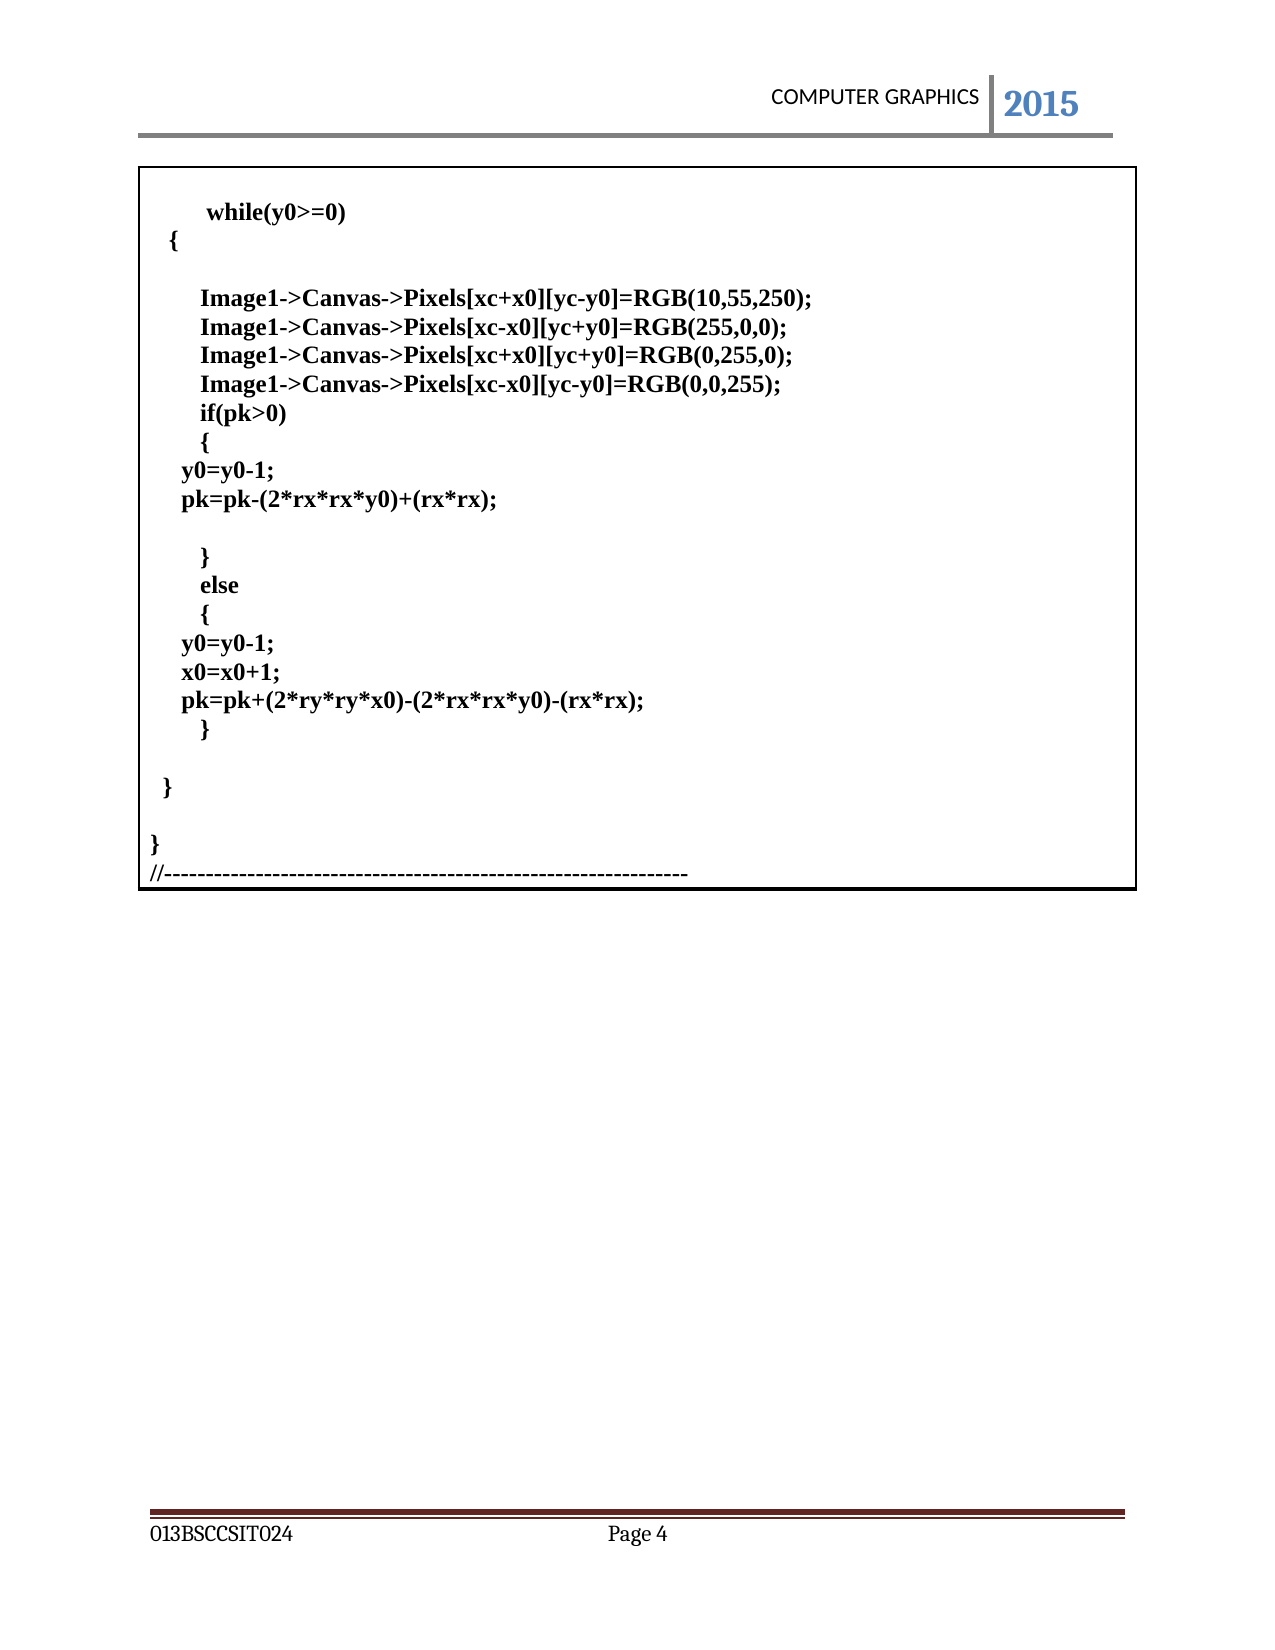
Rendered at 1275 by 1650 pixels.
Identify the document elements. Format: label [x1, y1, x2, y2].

table_header [140, 168, 1135, 887]
